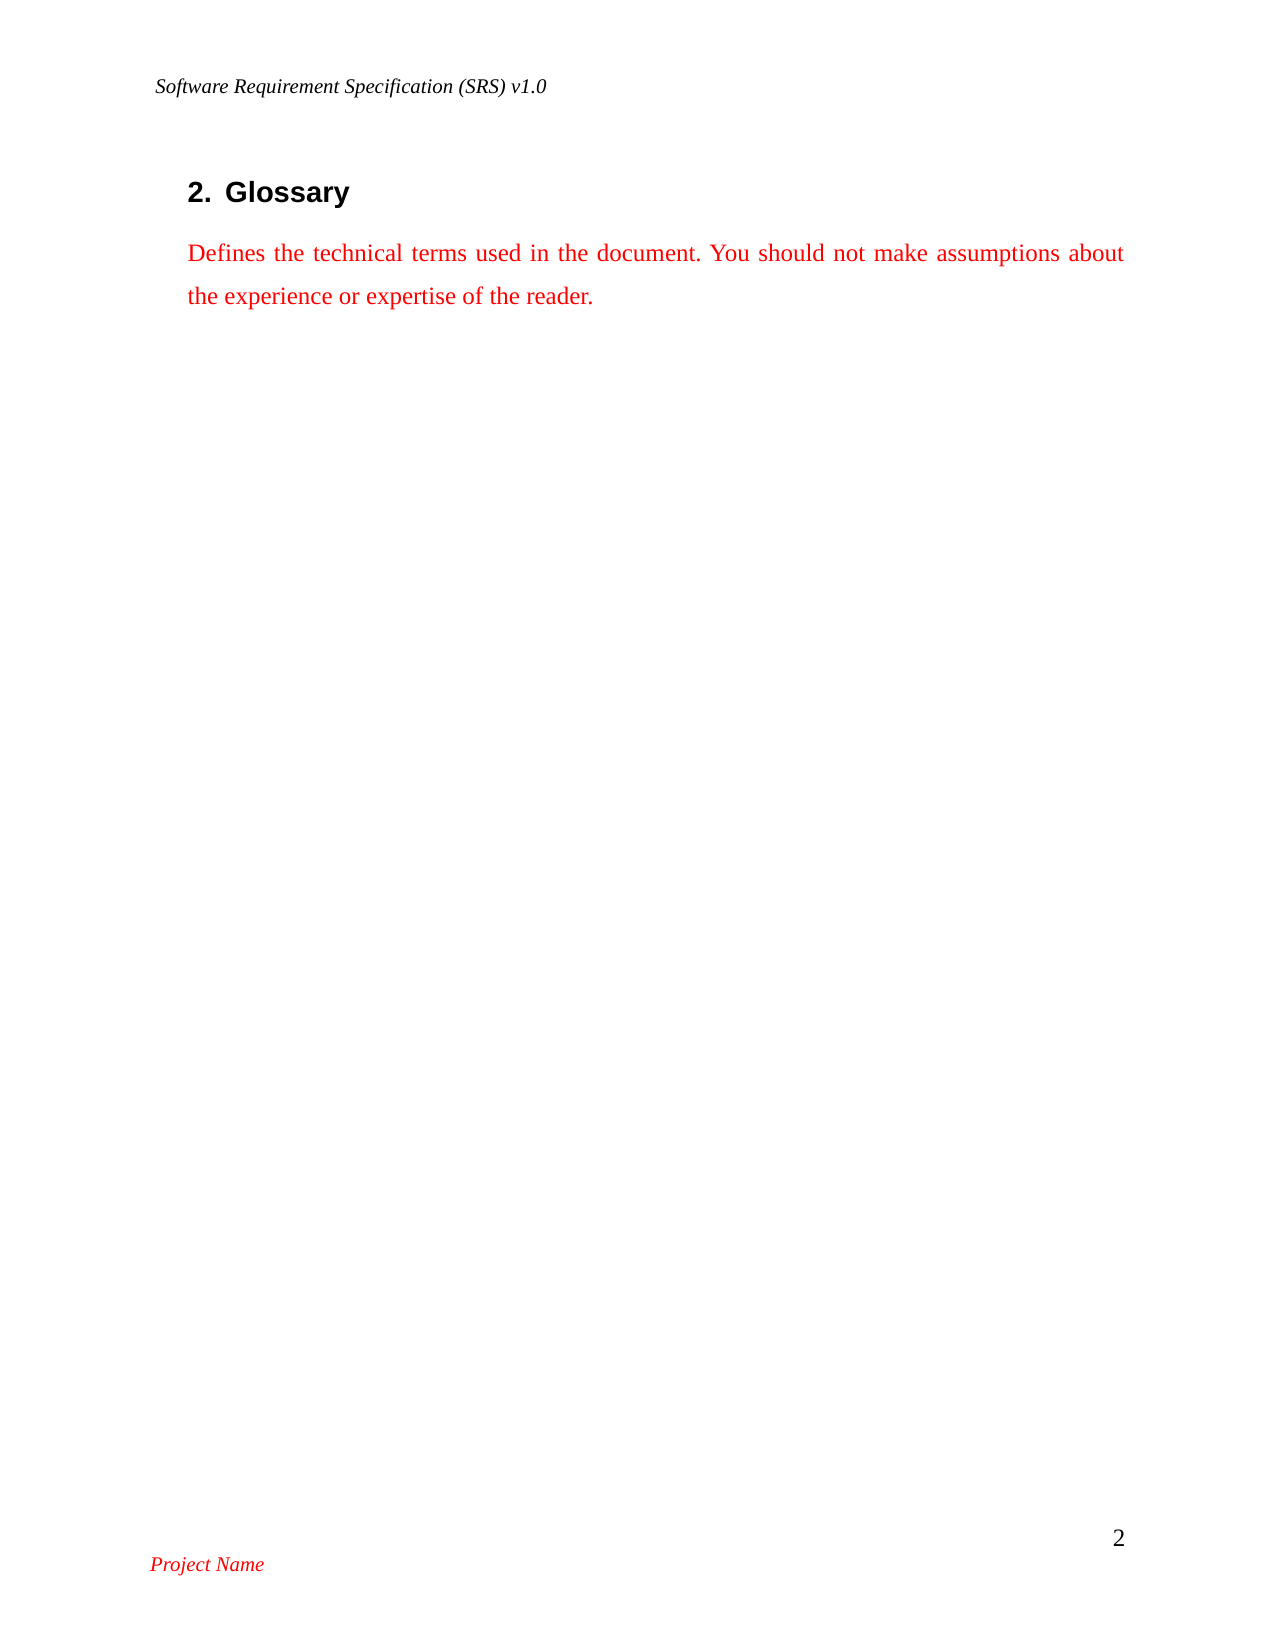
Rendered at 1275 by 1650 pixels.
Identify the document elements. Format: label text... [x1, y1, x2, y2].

text Defines the technical terms used in the document. You should not make assumptions about the experience or expertise of the reader. [187, 238, 1125, 310]
subtitle Glossary [187, 175, 1125, 208]
